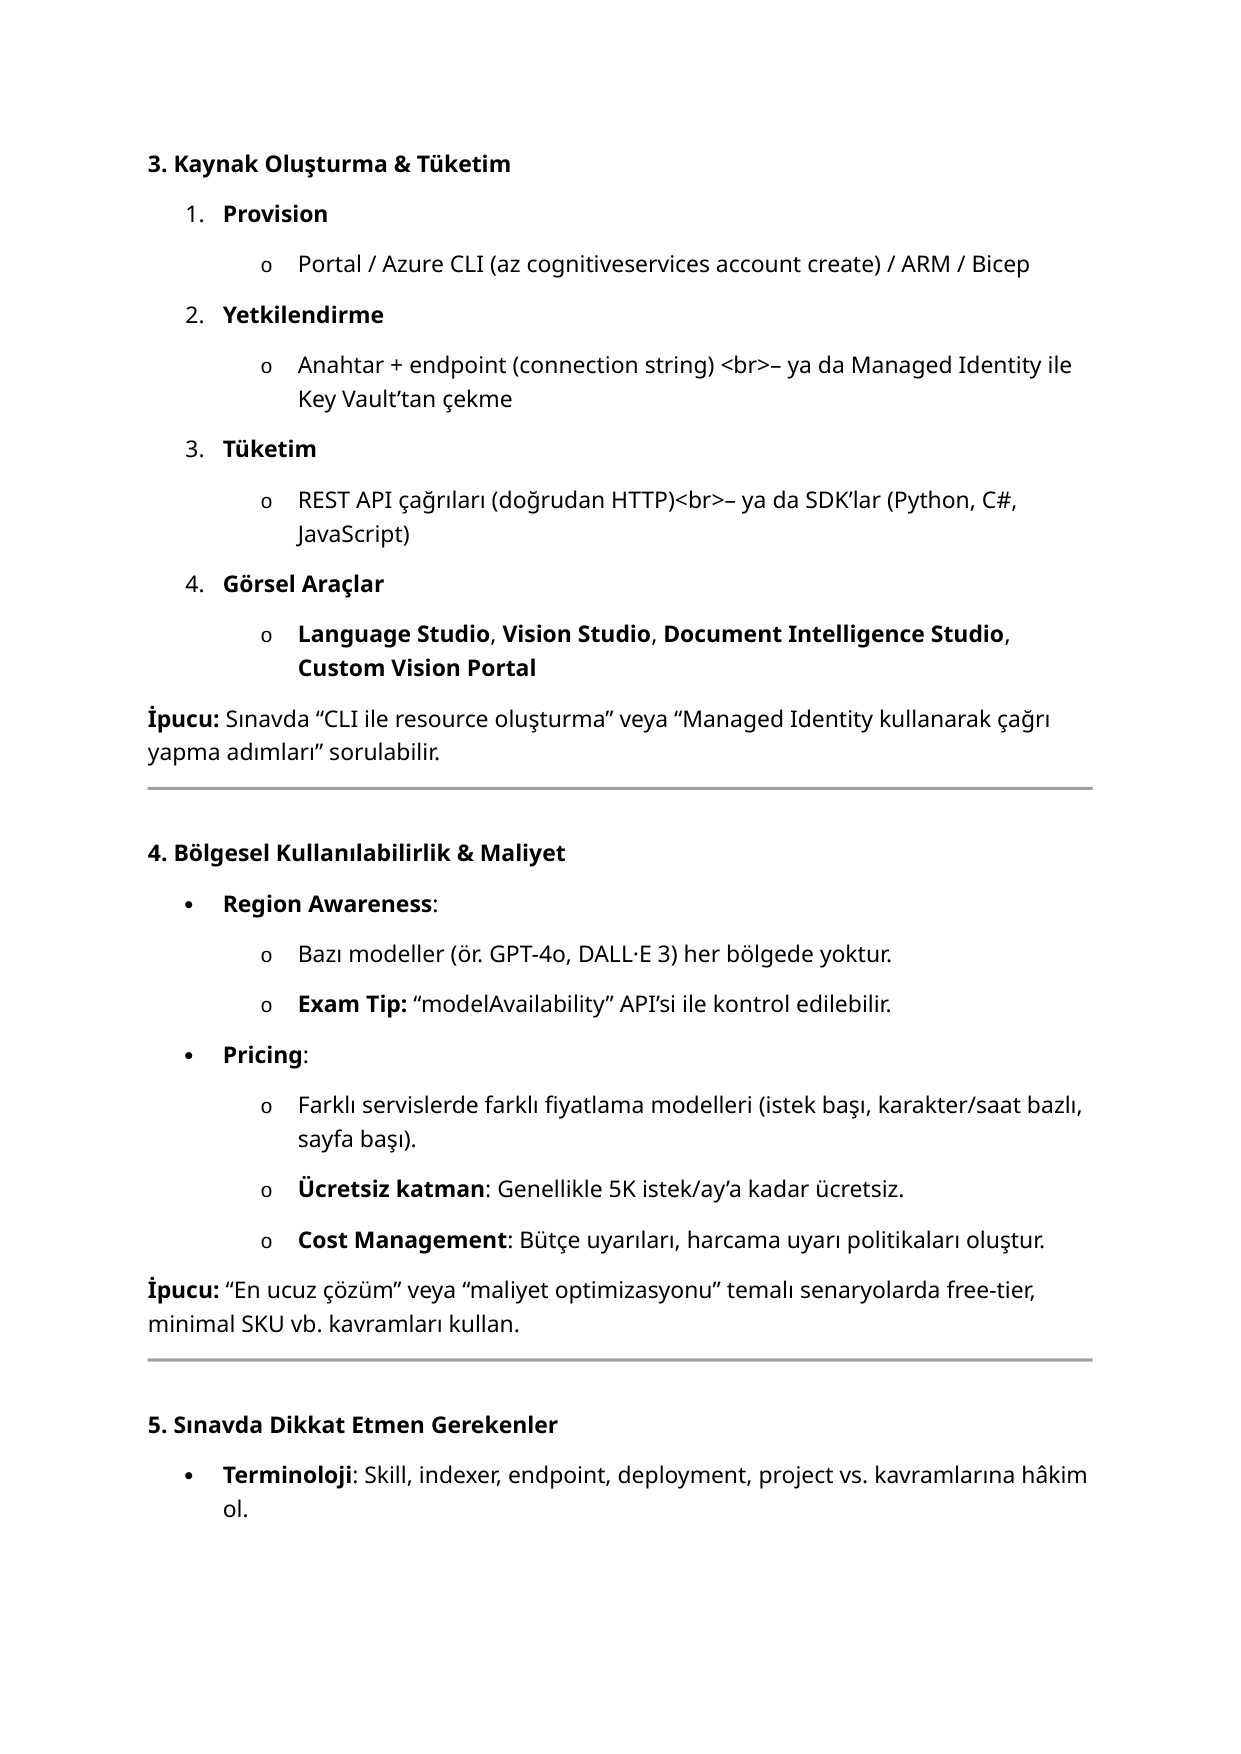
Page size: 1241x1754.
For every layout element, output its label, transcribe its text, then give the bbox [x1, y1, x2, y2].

text 3. Kaynak Oluşturma & Tüketim [148, 148, 1093, 179]
text İpucu: “En ucuz çözüm” veya “maliyet optimizasyonu” temalı senaryolarda free-tier, minimal SKU vb. kavramları kullan. [148, 1274, 1093, 1339]
list Cost Management: Bütçe uyarıları, harcama uyarı politikaları oluştur. [260, 1224, 1093, 1255]
list Provision [185, 198, 1093, 229]
list Yetkilendirme [185, 299, 1093, 330]
list Tüketim [185, 433, 1093, 465]
list Portal / Azure CLI (az cognitiveservices account create) / ARM / Bicep [260, 248, 1093, 280]
list Pricing: [185, 1039, 1093, 1070]
list Farklı servislerde farklı fiyatlama modelleri (istek başı, karakter/saat bazlı, sayfa başı). [260, 1089, 1093, 1154]
text İpucu: Sınavda “CLI ile resource oluşturma” veya “Managed Identity kullanarak çağrı yapma adımları” sorulabilir. [148, 703, 1093, 768]
text 5. Sınavda Dikkat Etmen Gerekenler [148, 1409, 1093, 1440]
list REST API çağrıları (doğrudan HTTP)<br>– ya da SDK’lar (Python, C#, JavaScript) [260, 484, 1093, 549]
list Anahtar + endpoint (connection string) <br>– ya da Managed Identity ile Key Vault’tan çekme [260, 349, 1093, 414]
list Görsel Araçlar [185, 568, 1093, 599]
list Language Studio, Vision Studio, Document Intelligence Studio, Custom Vision Portal [260, 618, 1093, 683]
list Ücretsiz katman: Genellikle 5K istek/ay’a kadar ücretsiz. [260, 1173, 1093, 1205]
list Region Awareness: [185, 888, 1093, 919]
text 4. Bölgesel Kullanılabilirlik & Maliyet [148, 837, 1093, 868]
list Exam Tip: “modelAvailability” API’si ile kontrol edilebilir. [260, 988, 1093, 1020]
list Terminoloji: Skill, indexer, endpoint, deployment, project vs. kavramlarına hâkim ol. [185, 1459, 1093, 1524]
list Bazı modeller (ör. GPT-4o, DALL·E 3) her bölgede yoktur. [260, 938, 1093, 969]
